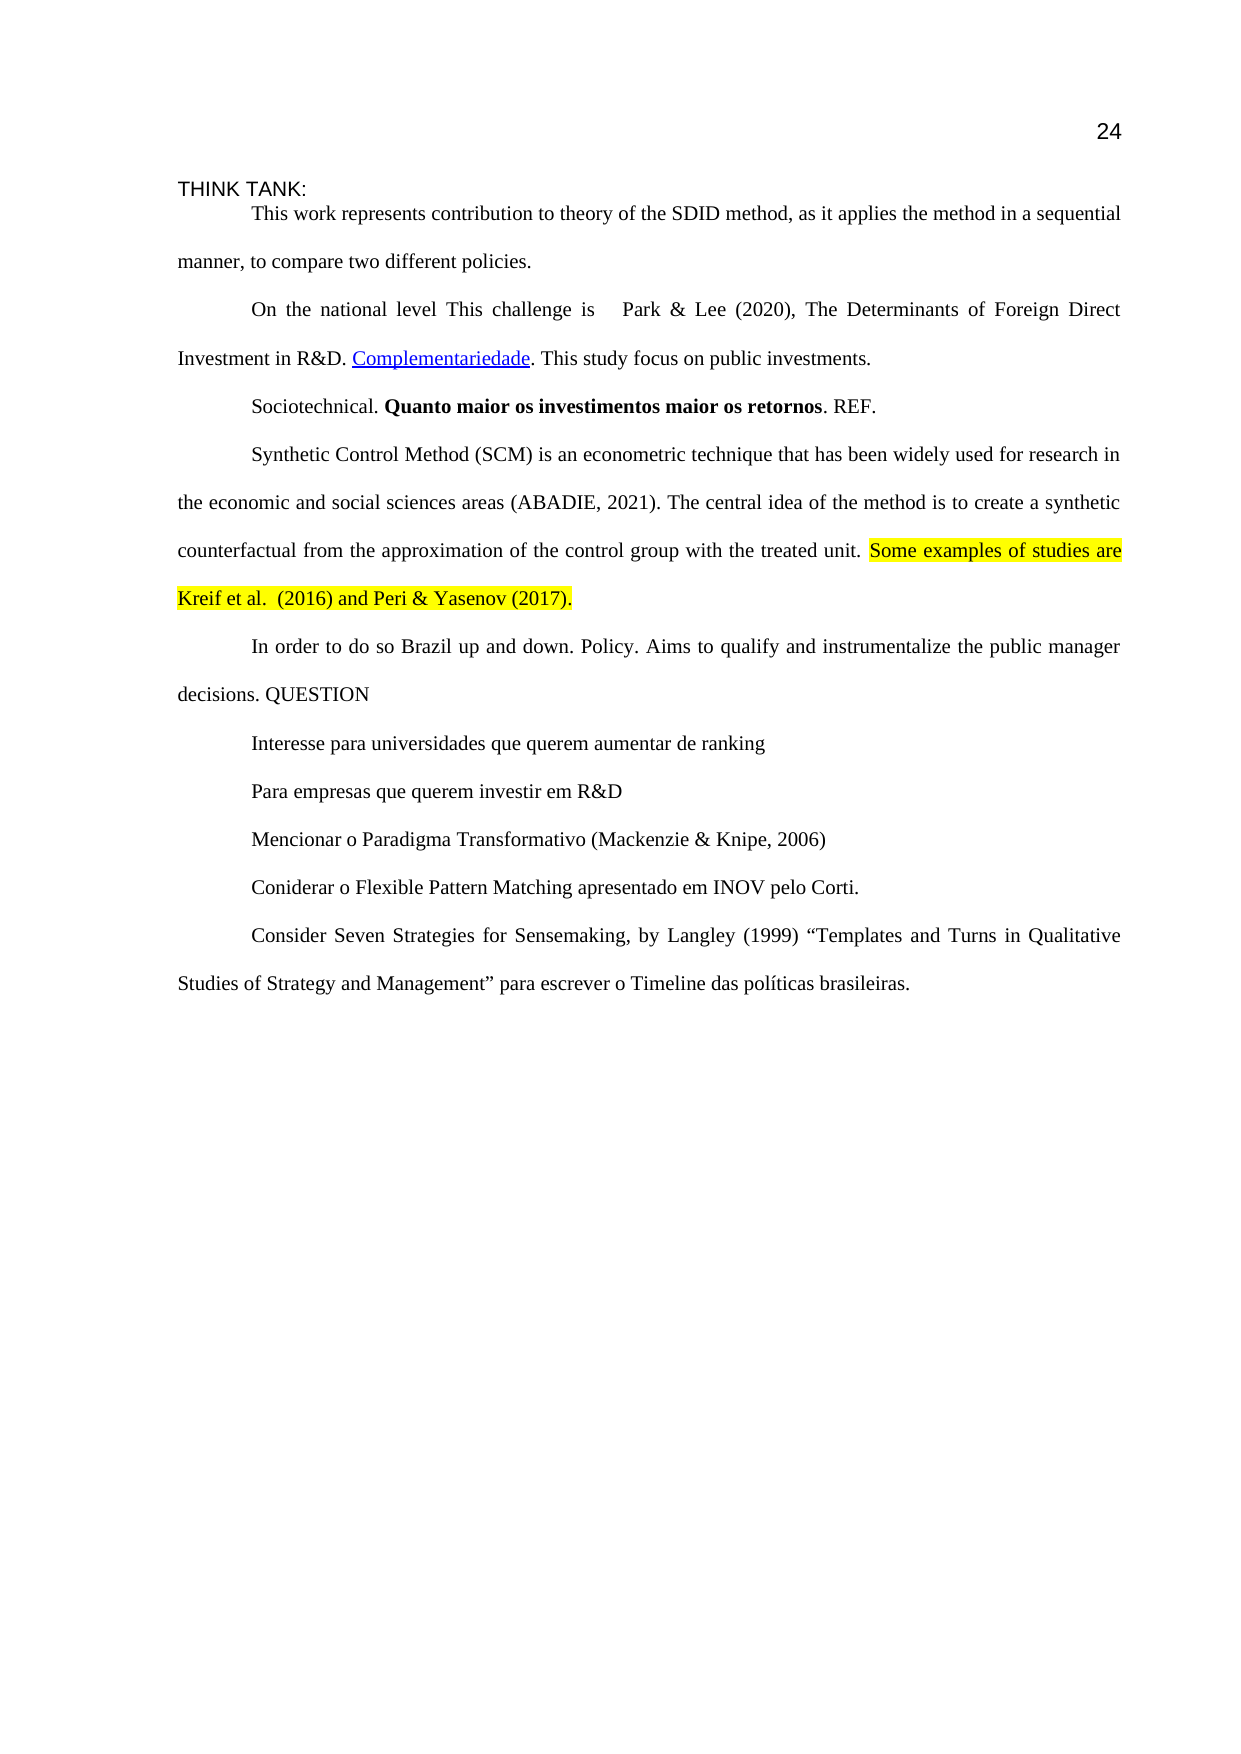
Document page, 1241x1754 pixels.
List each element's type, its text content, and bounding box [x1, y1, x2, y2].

text Mencionar o Paradigma Transformativo (Mackenzie & Knipe, 2006) [177, 827, 1122, 851]
text Synthetic Control Method (SCM) is an econometric technique that has been widely used for research in the economic and social sciences areas (ABADIE, 2021). The central idea of the method is to create a synthetic counterfactual from the approximation of the control group with the treated unit. Some examples of studies are Kreif et al. (2016) and Peri & Yasenov (2017). [177, 442, 1122, 610]
text Para empresas que querem investir em R&D [177, 779, 1122, 803]
text Sociotechnical. Quanto maior os investimentos maior os retornos. REF. [177, 394, 1122, 418]
text On the national level This challenge is Park & Lee (2020), The Determinants of Foreign Direct Investment in R&D. Complementariedade. This study focus on public investments. [177, 297, 1122, 369]
text This work represents contribution to theory of the SDID method, as it applies the method in a sequential manner, to compare two different policies. [177, 201, 1122, 273]
text Consider Seven Strategies for Sensemaking, by Langley (1999) “Templates and Turns in Qualitative Studies of Strategy and Management” para escrever o Timeline das políticas brasileiras. [177, 923, 1122, 995]
text Interesse para universidades que querem aumentar de ranking [177, 731, 1122, 754]
text In order to do so Brazil up and down. Policy. Aims to qualify and instrumentalize the public manager decisions. QUESTION [177, 634, 1122, 706]
text Coniderar o Flexible Pattern Matching apresentado em INOV pelo Corti. [177, 875, 1122, 899]
text THINK TANK: [177, 177, 1122, 201]
